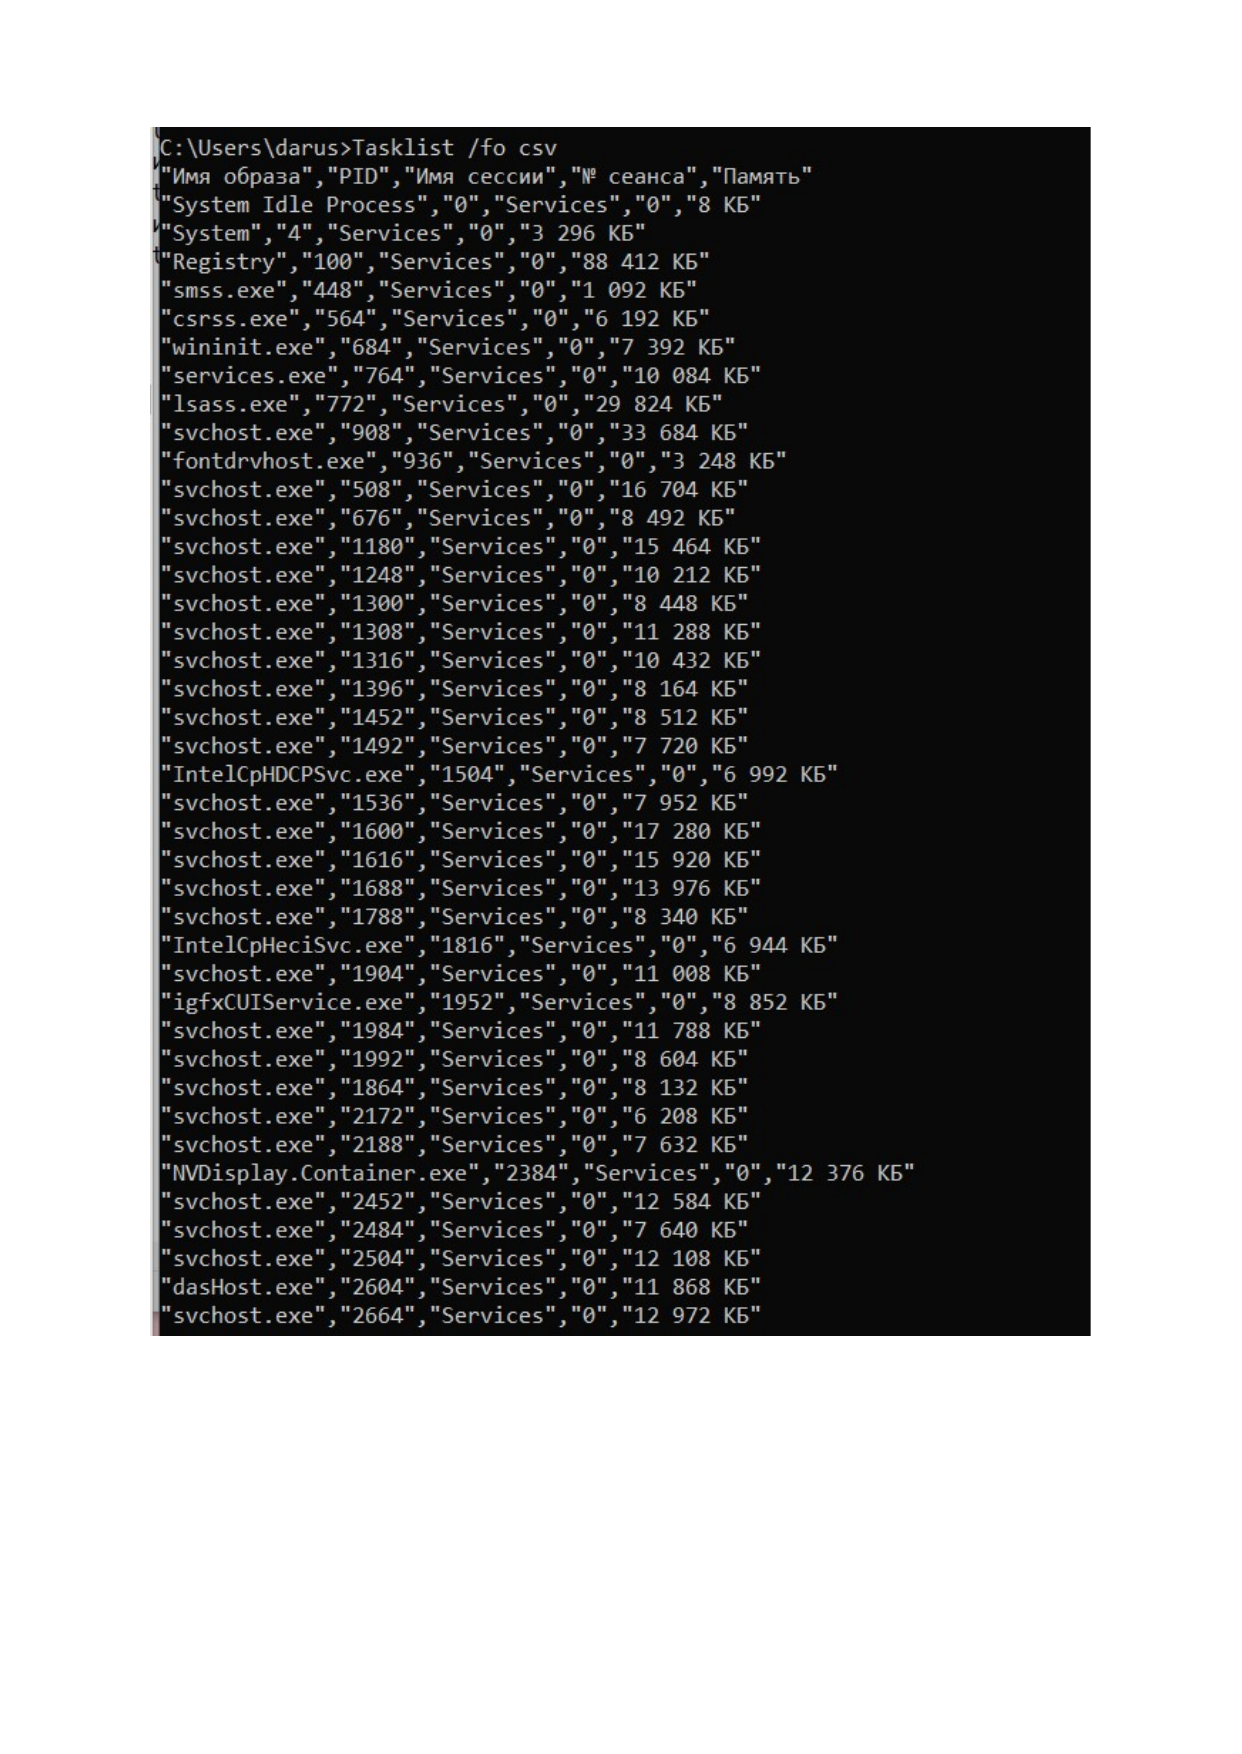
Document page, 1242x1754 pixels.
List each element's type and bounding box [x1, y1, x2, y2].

picture [150, 127, 1091, 1336]
